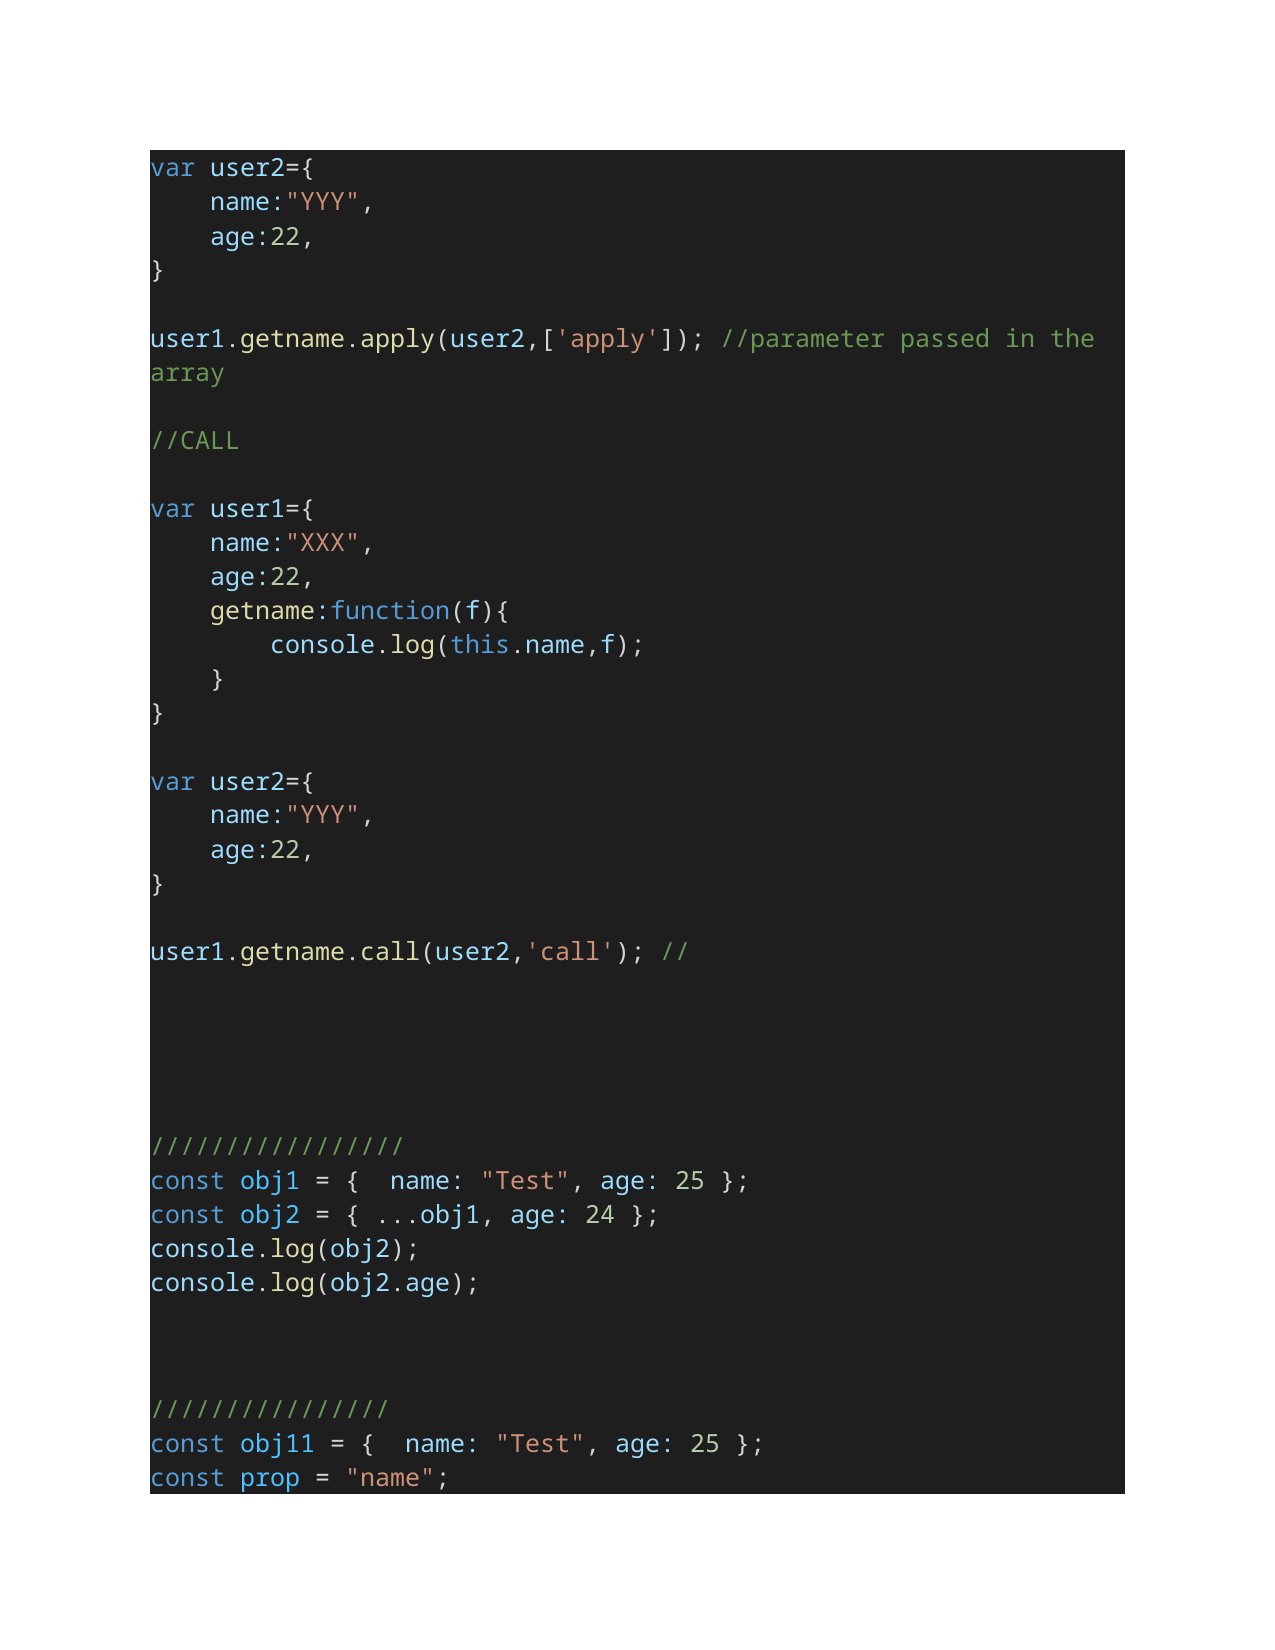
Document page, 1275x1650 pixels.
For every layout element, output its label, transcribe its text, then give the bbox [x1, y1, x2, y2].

text var user2={ [150, 150, 1125, 184]
text } [150, 252, 1125, 286]
text const obj1 = { name: "Test", age: 25 }; [150, 1162, 1125, 1197]
text ///////////////// [150, 1128, 1125, 1162]
text name:"XXX", [150, 525, 1125, 559]
text } [150, 661, 1125, 695]
text user1.getname.call(user2,'call'); // [150, 933, 1125, 967]
text } [150, 865, 1125, 899]
text name:"YYY", [150, 184, 1125, 218]
text age:22, [150, 559, 1125, 593]
text console.log(obj2); [150, 1231, 1125, 1265]
text } [150, 695, 1125, 729]
text const obj2 = { ...obj1, age: 24 }; [150, 1197, 1125, 1231]
text age:22, [150, 831, 1125, 865]
text //CALL [150, 422, 1125, 457]
text const prop = "name"; [150, 1460, 1125, 1494]
text console.log(obj2.age); [150, 1265, 1125, 1299]
text var user2={ [150, 763, 1125, 797]
text var user1={ [150, 491, 1125, 525]
text user1.getname.apply(user2,['apply']); //parameter passed in the array [150, 320, 1125, 388]
text //////////////// [150, 1392, 1125, 1426]
text console.log(this.name,f); [150, 627, 1125, 661]
text age:22, [150, 218, 1125, 252]
text name:"YYY", [150, 797, 1125, 831]
text const obj11 = { name: "Test", age: 25 }; [150, 1426, 1125, 1460]
text getname:function(f){ [150, 593, 1125, 627]
